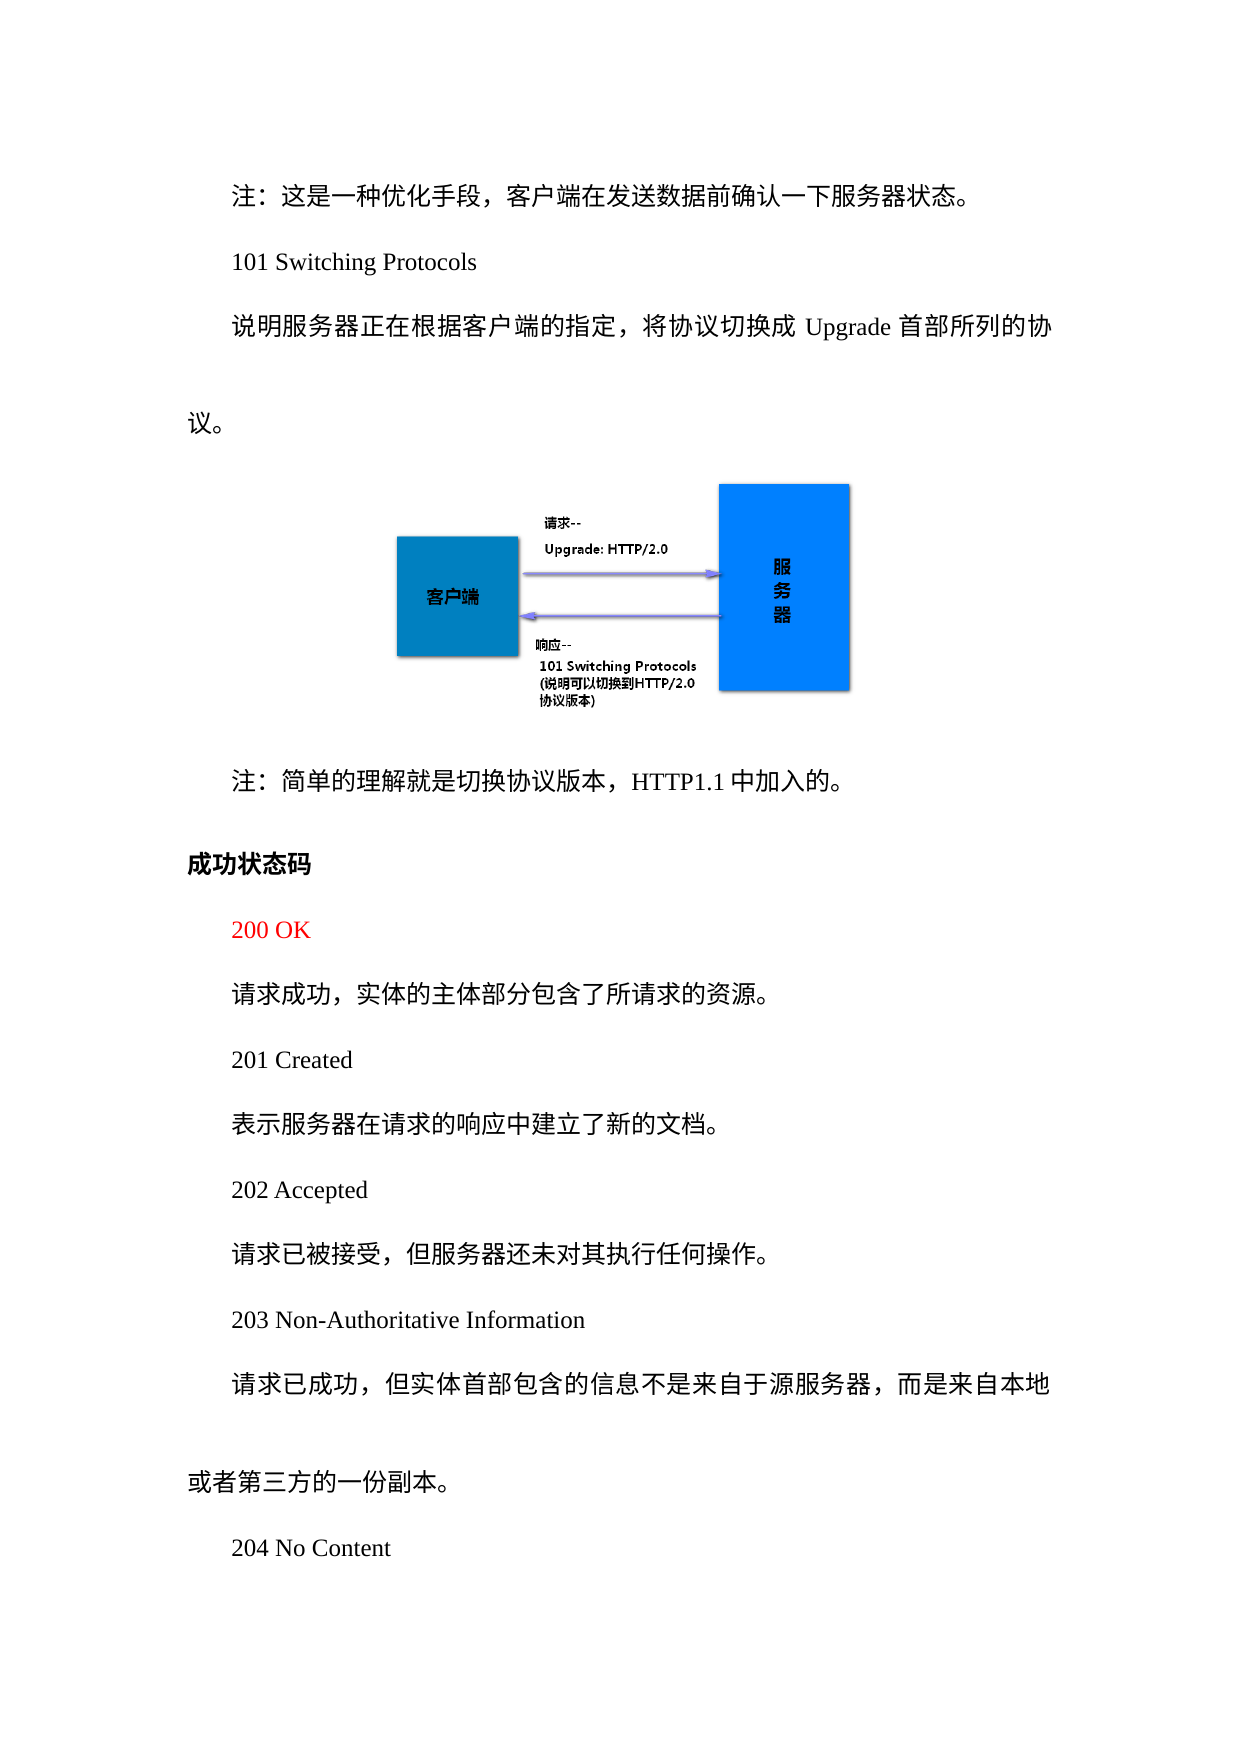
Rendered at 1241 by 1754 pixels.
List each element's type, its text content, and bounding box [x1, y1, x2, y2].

text 请求成功，实体的主体部分包含了所请求的资源。 [187, 960, 1053, 1025]
text 请求已被接受，但服务器还未对其执行任何操作。 [187, 1220, 1053, 1285]
text 注：这是一种优化手段，客户端在发送数据前确认一下服务器状态。 [187, 162, 1053, 227]
picture [376, 472, 865, 717]
text 204 No Content [187, 1531, 1053, 1563]
text 101 Switching Protocols [187, 245, 1053, 278]
subtitle 成功状态码 [187, 830, 1053, 895]
text 注：简单的理解就是切换协议版本，HTTP1.1中加入的。 [187, 747, 1053, 812]
text 请求已成功，但实体首部包含的信息不是来自于源服务器，而是来自本地或者第三方的一份副本。 [187, 1350, 1053, 1513]
text 200 OK [187, 913, 1053, 946]
text 201 Created [187, 1043, 1053, 1076]
text 203 Non-Authoritative Information [187, 1303, 1053, 1336]
text 202 Accepted [187, 1173, 1053, 1206]
text 表示服务器在请求的响应中建立了新的文档。 [187, 1090, 1053, 1155]
text 说明服务器正在根据客户端的指定，将协议切换成 Upgrade 首部所列的协议。 [187, 292, 1053, 454]
